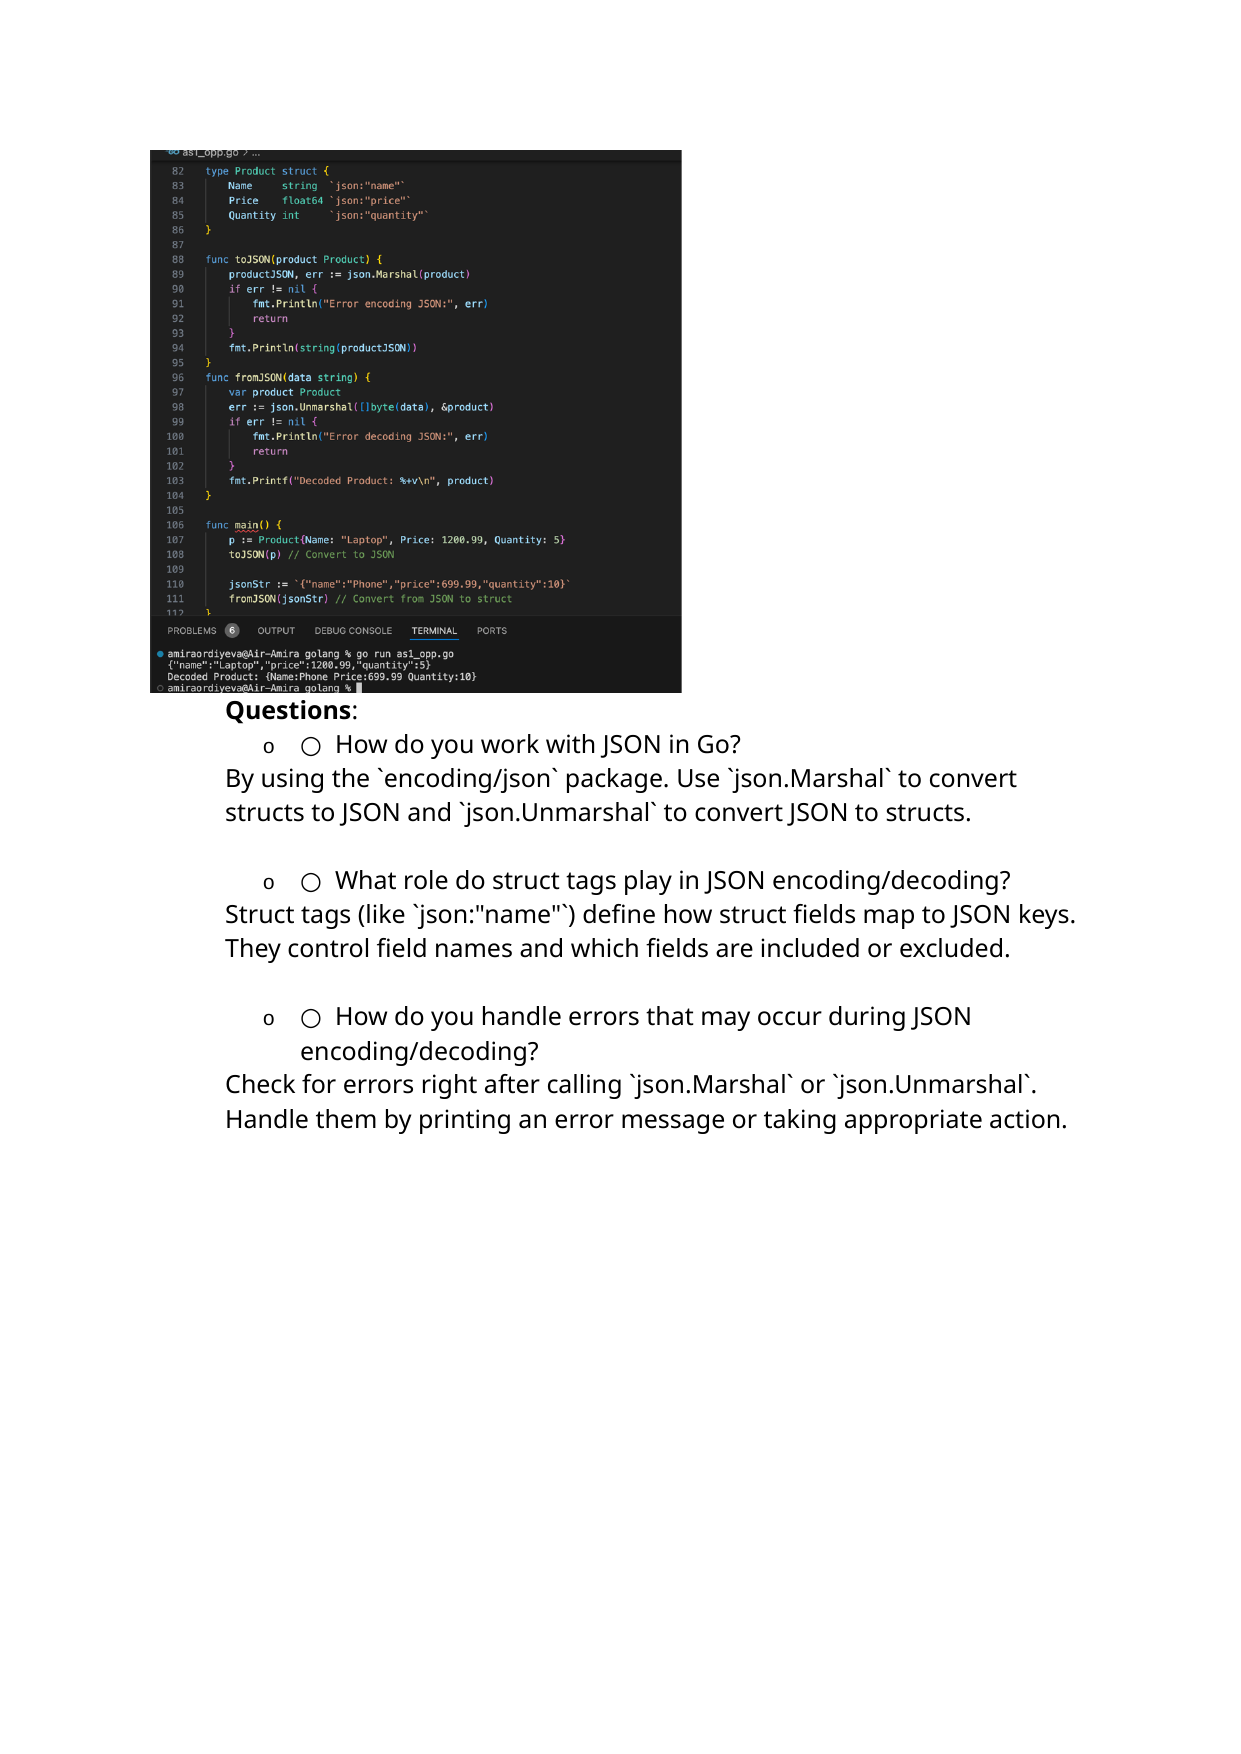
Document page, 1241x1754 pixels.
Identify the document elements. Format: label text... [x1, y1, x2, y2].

list Struct tags (like `json:"name"`) define how struct fields map to JSON keys. They control field names and which fields are included or excluded. [225, 897, 1090, 965]
list ○ How do you handle errors that may occur during JSON encoding/decoding? [262, 999, 1090, 1067]
list By using the `encoding/json` package. Use `json.Marshal` to convert structs to JSON and `json.Unmarshal` to convert JSON to structs. [225, 761, 1090, 829]
text Questions: [225, 692, 1090, 727]
picture [150, 150, 682, 693]
list ○ How do you work with JSON in Go? [262, 727, 1090, 761]
list Check for errors right after calling `json.Marshal` or `json.Unmarshal`. Handle them by printing an error message or taking appropriate action. [225, 1067, 1090, 1135]
list ○ What role do struct tags play in JSON encoding/decoding? [262, 863, 1090, 897]
